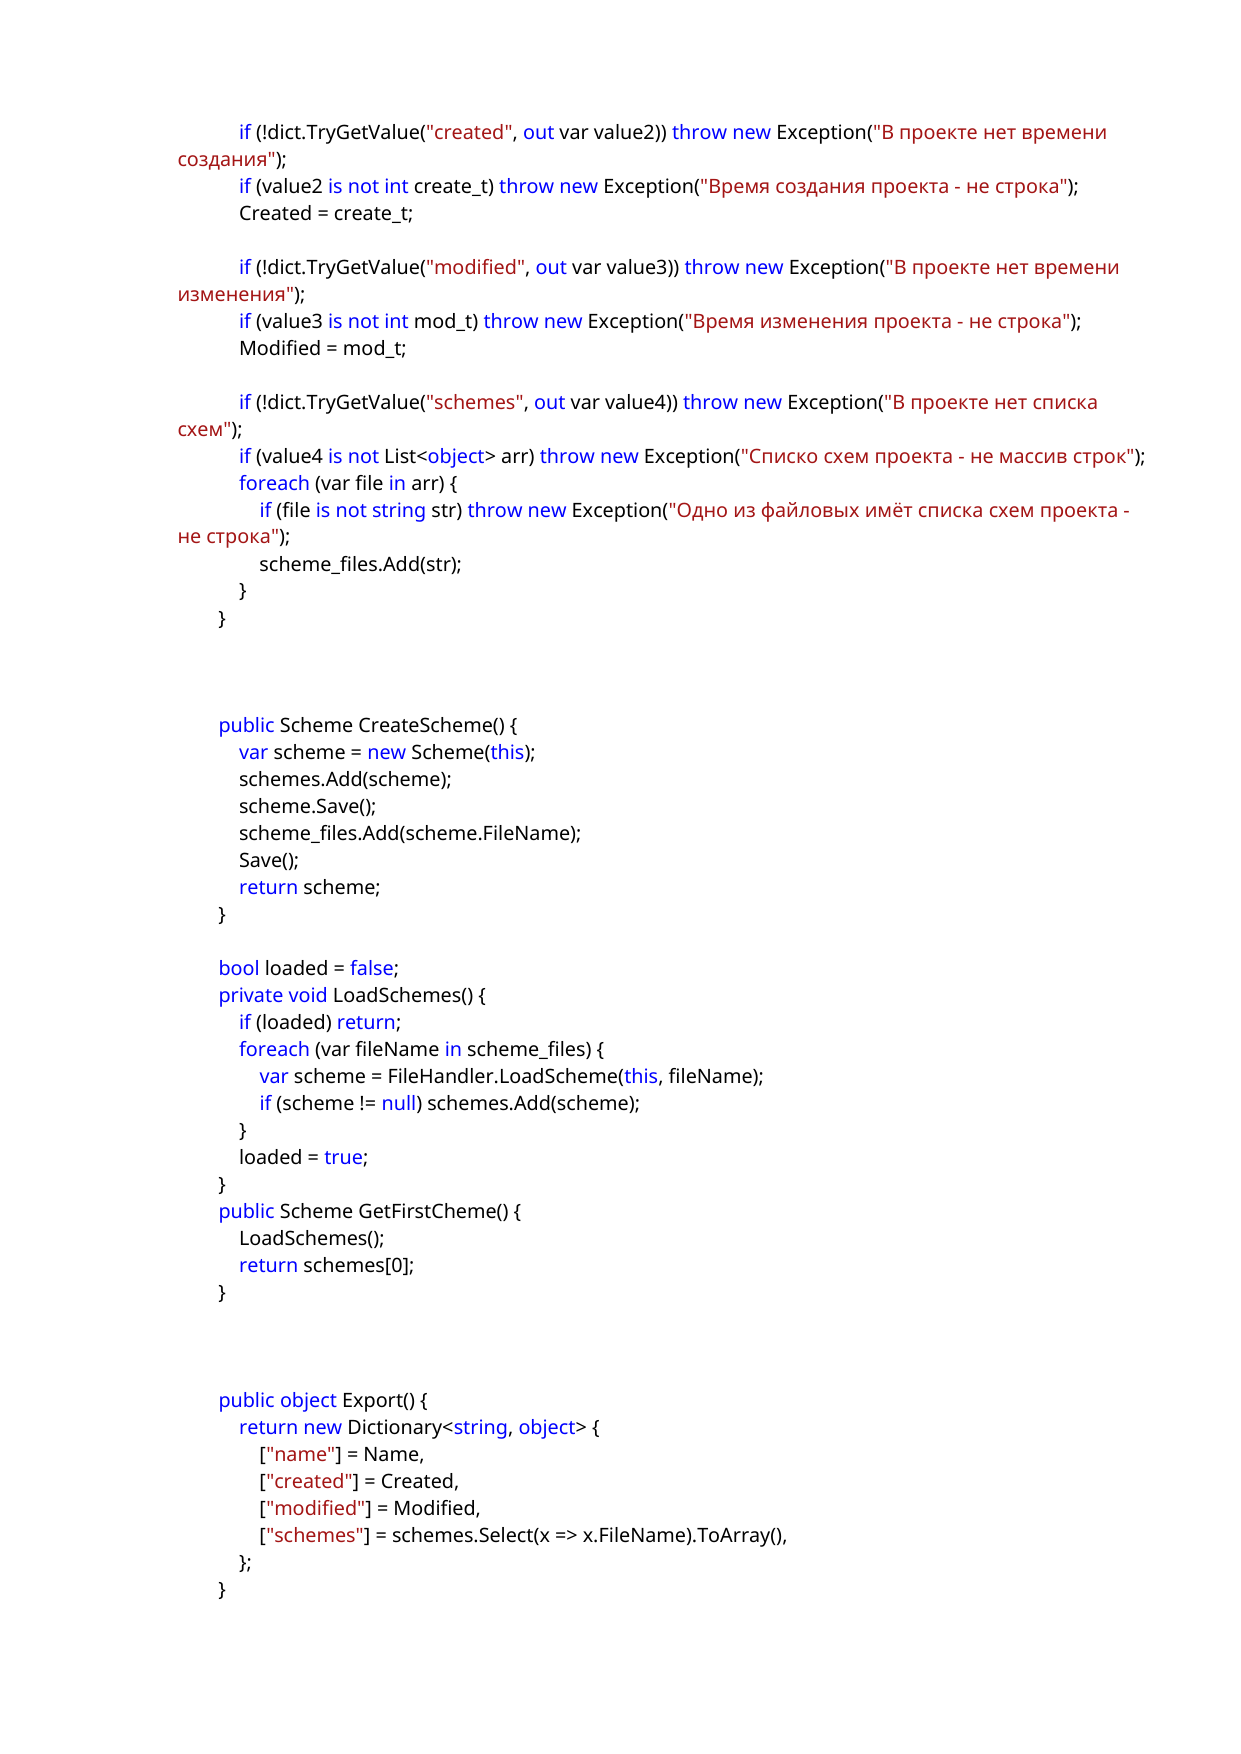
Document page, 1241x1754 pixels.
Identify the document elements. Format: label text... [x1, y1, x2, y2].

text scheme.Save(); [177, 793, 1152, 819]
text schemes.Add(scheme); [177, 766, 1152, 793]
text public Scheme CreateScheme() { [177, 712, 1152, 739]
text } [177, 901, 1152, 927]
text var scheme = new Scheme(this); [177, 739, 1152, 766]
text foreach (var file in arr) { [177, 469, 1152, 496]
text if (value2 is not int create_t) throw new Exception("Время создания проекта - не строка"); [177, 172, 1152, 199]
text ["created"] = Created, [177, 1467, 1152, 1494]
text Save(); [177, 847, 1152, 873]
text } [177, 1116, 1152, 1143]
text Modified = mod_t; [177, 334, 1152, 361]
text scheme_files.Add(str); [177, 550, 1152, 577]
text if (scheme != null) schemes.Add(scheme); [177, 1089, 1152, 1116]
text if (!dict.TryGetValue("schemes", out var value4)) throw new Exception("В проекте нет списка схем"); [177, 388, 1152, 442]
text scheme_files.Add(scheme.FileName); [177, 819, 1152, 847]
text }; [177, 1548, 1152, 1575]
text bool loaded = false; [177, 954, 1152, 981]
text loaded = true; [177, 1143, 1152, 1170]
text ["schemes"] = schemes.Select(x => x.FileName).ToArray(), [177, 1521, 1152, 1548]
text private void LoadSchemes() { [177, 981, 1152, 1008]
text } [177, 1575, 1152, 1602]
text return scheme; [177, 873, 1152, 901]
text } [177, 577, 1152, 604]
text } [177, 604, 1152, 631]
text Created = create_t; [177, 199, 1152, 226]
text if (value3 is not int mod_t) throw new Exception("Время изменения проекта - не строка"); [177, 307, 1152, 334]
text ["name"] = Name, [177, 1440, 1152, 1467]
text if (value4 is not List<object> arr) throw new Exception("Списко схем проекта - не массив строк"); [177, 442, 1152, 469]
text ["modified"] = Modified, [177, 1494, 1152, 1521]
text if (!dict.TryGetValue("modified", out var value3)) throw new Exception("В проекте нет времени изменения"); [177, 253, 1152, 307]
text return new Dictionary<string, object> { [177, 1413, 1152, 1440]
text LoadSchemes(); [177, 1224, 1152, 1251]
text } [177, 1170, 1152, 1197]
text if (loaded) return; [177, 1008, 1152, 1035]
text public Scheme GetFirstCheme() { [177, 1197, 1152, 1224]
text return schemes[0]; [177, 1251, 1152, 1278]
text public object Export() { [177, 1386, 1152, 1413]
text if (file is not string str) throw new Exception("Одно из файловых имёт списка схем проекта - не строка"); [177, 496, 1152, 550]
text if (!dict.TryGetValue("created", out var value2)) throw new Exception("В проекте нет времени создания"); [177, 118, 1152, 172]
text } [177, 1278, 1152, 1305]
text var scheme = FileHandler.LoadScheme(this, fileName); [177, 1062, 1152, 1089]
text foreach (var fileName in scheme_files) { [177, 1035, 1152, 1062]
